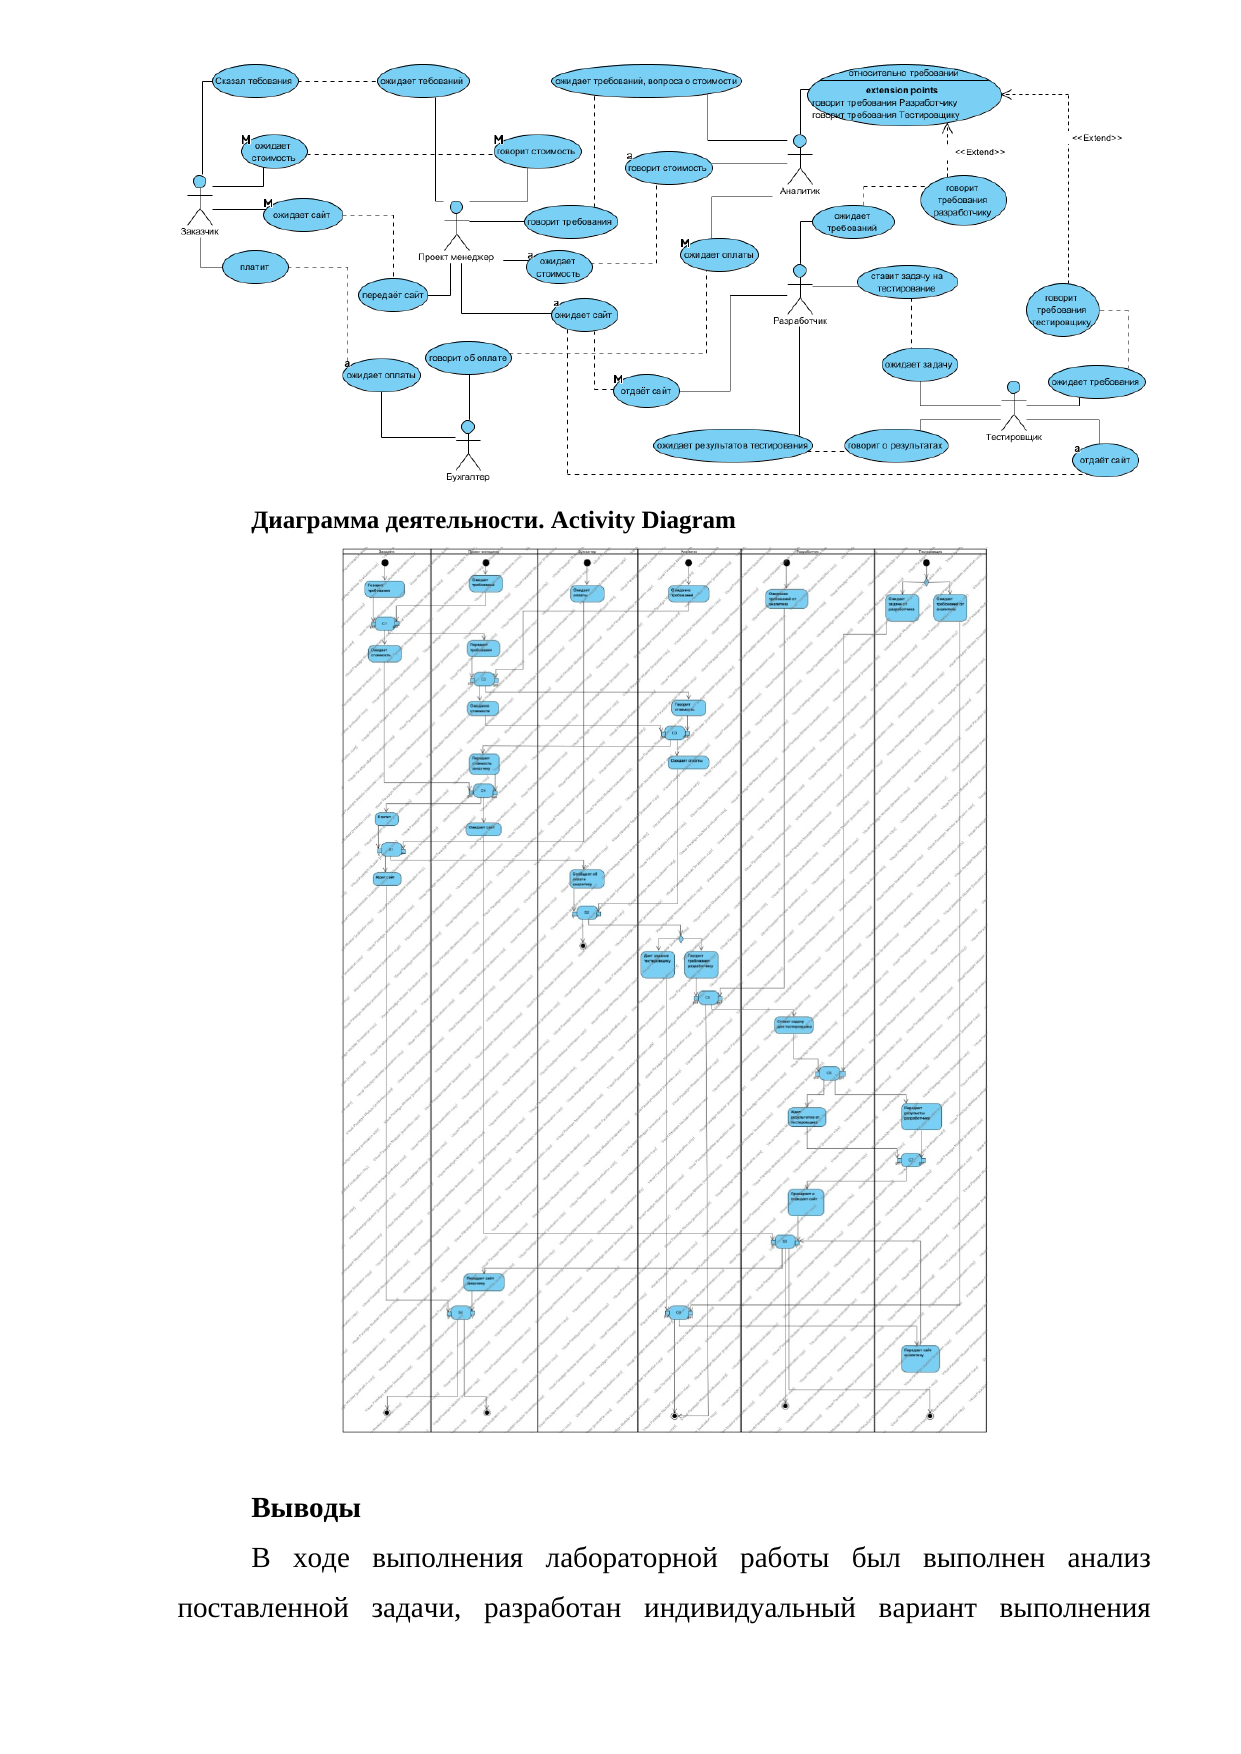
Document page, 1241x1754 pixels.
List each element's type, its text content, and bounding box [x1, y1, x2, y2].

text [177, 1540, 1152, 1624]
text Выводы [177, 1490, 1152, 1523]
picture [177, 59, 1152, 491]
text Диаграмма деятельности. Activity Diagram [177, 505, 1152, 533]
picture [341, 547, 988, 1433]
